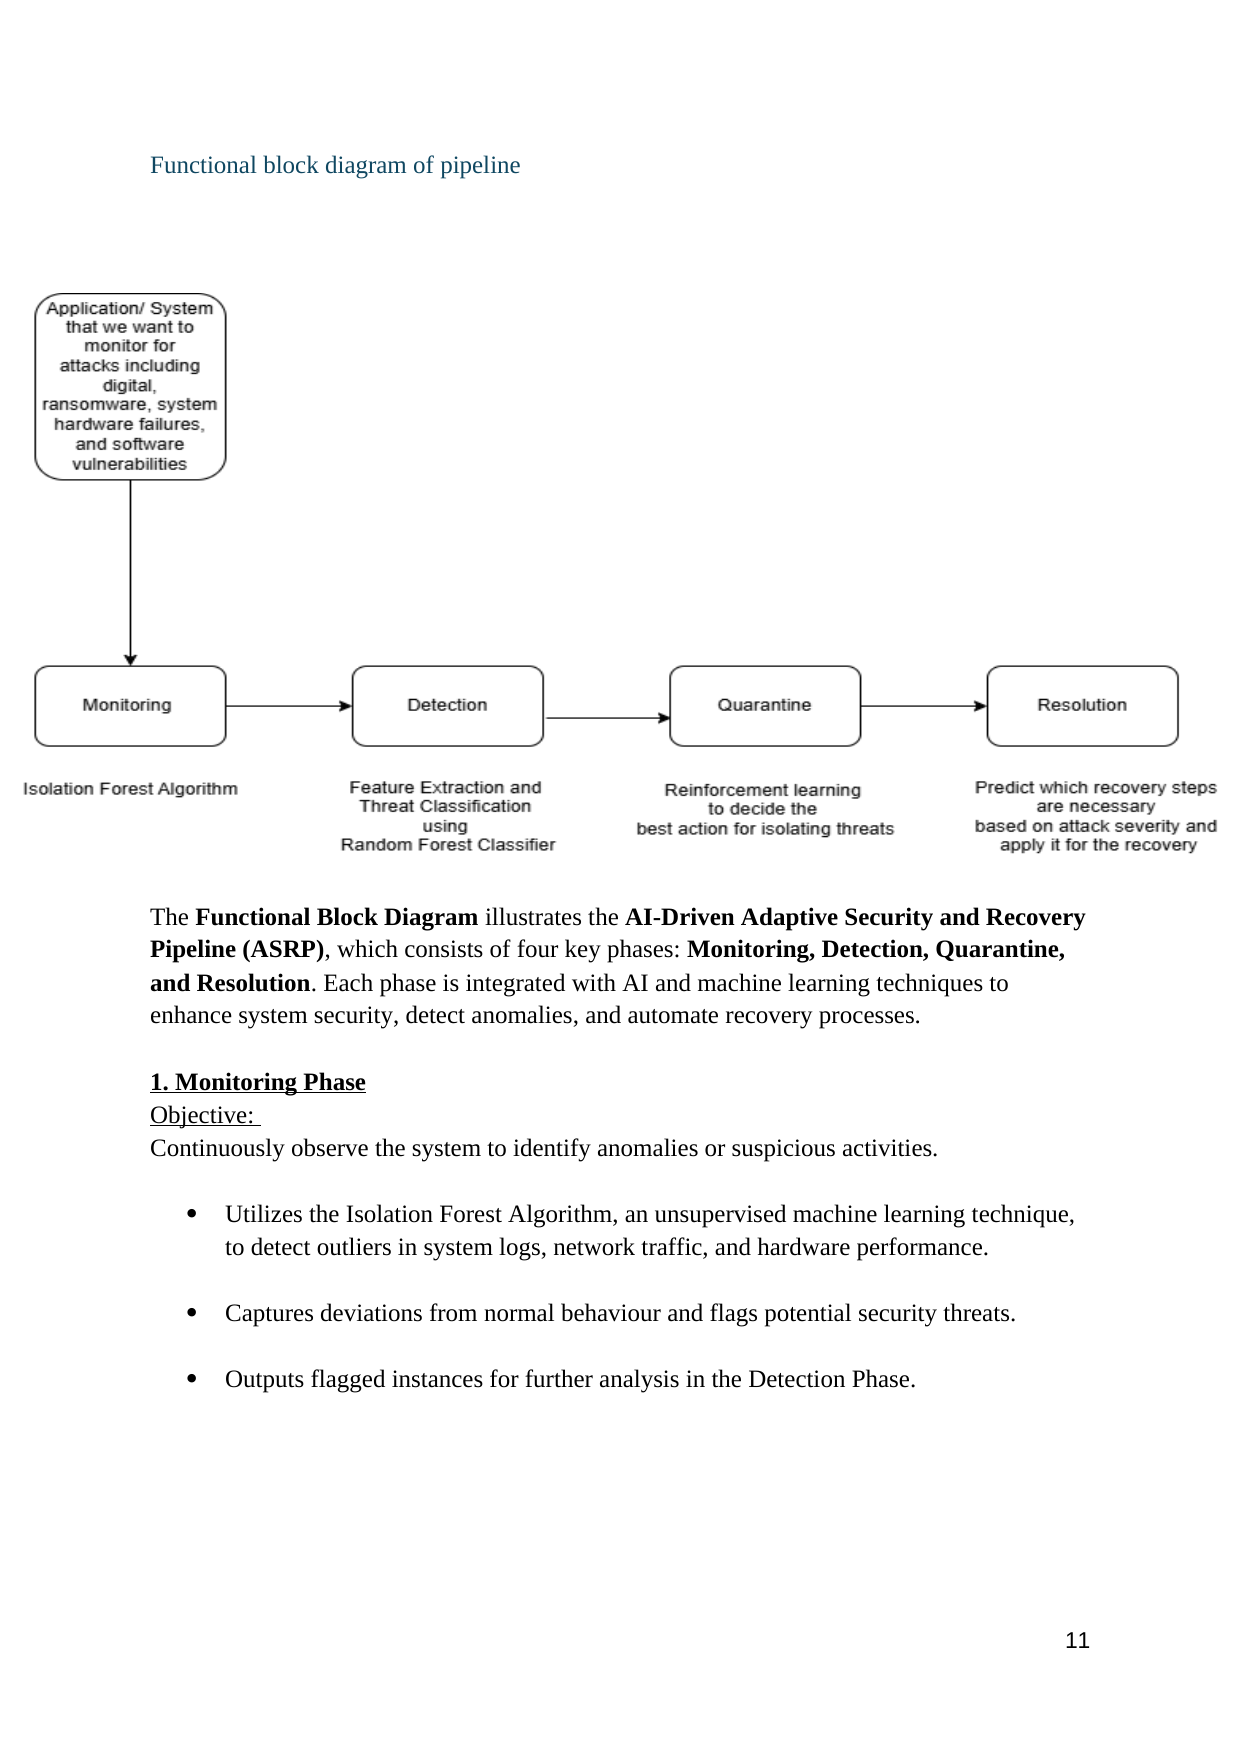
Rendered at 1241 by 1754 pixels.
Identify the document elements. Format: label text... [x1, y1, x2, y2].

list Outputs flagged instances for further analysis in the Detection Phase. [187, 1364, 1090, 1393]
text The Functional Block Diagram illustrates the AI-Driven Adaptive Security and Recovery Pipeline (ASRP), which consists of four key phases: Monitoring, Detection, Quarantine, and Resolution. Each phase is integrated with AI and machine learning techniques to enhance system security, detect anomalies, and automate recovery processes. [150, 902, 1090, 1029]
subtitle Functional block diagram of pipeline [150, 150, 1090, 179]
list Captures deviations from normal behaviour and flags potential security threats. [187, 1298, 1090, 1327]
text 1. Monitoring Phase [150, 1067, 1090, 1095]
text Objective: [150, 1100, 1090, 1128]
text Continuously observe the system to identify anomalies or suspicious activities. [150, 1133, 1090, 1161]
picture [3, 293, 1240, 864]
list Utilizes the Isolation Forest Algorithm, an unsupervised machine learning technique, to detect outliers in system logs, network traffic, and hardware performance. [187, 1199, 1090, 1261]
